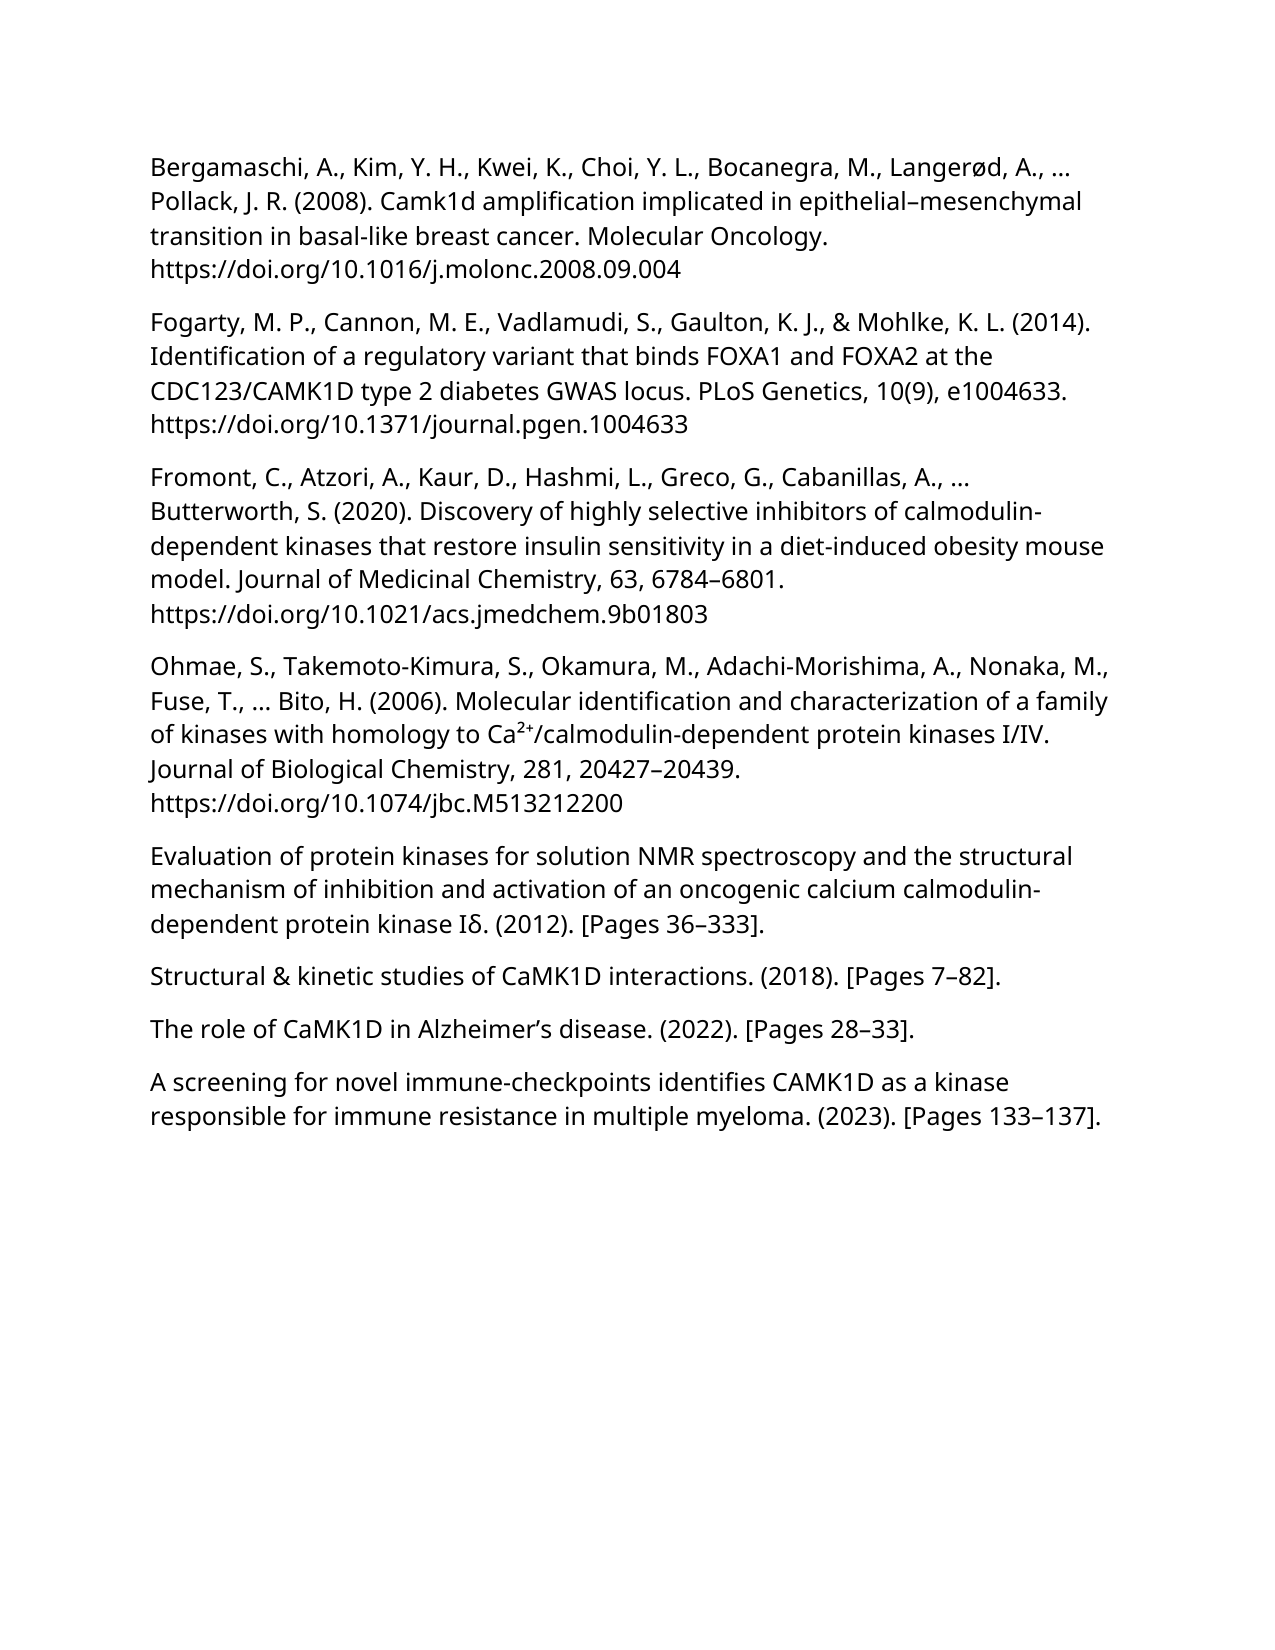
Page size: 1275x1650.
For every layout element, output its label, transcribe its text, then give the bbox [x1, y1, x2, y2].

text Bergamaschi, A., Kim, Y. H., Kwei, K., Choi, Y. L., Bocanegra, M., Langerød, A., … Pollack, J. R. (2008). Camk1d amplification implicated in epithelial–mesenchymal transition in basal-like breast cancer. Molecular Oncology. https://doi.org/10.1016/j.molonc.2008.09.004 [150, 150, 1125, 286]
text The role of CaMK1D in Alzheimer’s disease. (2022). [Pages 28–33]. [150, 1012, 1125, 1046]
text Ohmae, S., Takemoto-Kimura, S., Okamura, M., Adachi-Morishima, A., Nonaka, M., Fuse, T., … Bito, H. (2006). Molecular identification and characterization of a family of kinases with homology to Ca²⁺/calmodulin-dependent protein kinases I/IV. Journal of Biological Chemistry, 281, 20427–20439. https://doi.org/10.1074/jbc.M513212200 [150, 649, 1125, 819]
text Evaluation of protein kinases for solution NMR spectroscopy and the structural mechanism of inhibition and activation of an oncogenic calcium calmodulin-dependent protein kinase Iδ. (2012). [Pages 36–333]. [150, 838, 1125, 940]
text A screening for novel immune-checkpoints identifies CAMK1D as a kinase responsible for immune resistance in multiple myeloma. (2023). [Pages 133–137]. [150, 1065, 1125, 1133]
text Fromont, C., Atzori, A., Kaur, D., Hashmi, L., Greco, G., Cabanillas, A., … Butterworth, S. (2020). Discovery of highly selective inhibitors of calmodulin-dependent kinases that restore insulin sensitivity in a diet-induced obesity mouse model. Journal of Medicinal Chemistry, 63, 6784–6801. https://doi.org/10.1021/acs.jmedchem.9b01803 [150, 460, 1125, 630]
text Structural & kinetic studies of CaMK1D interactions. (2018). [Pages 7–82]. [150, 959, 1125, 993]
text Fogarty, M. P., Cannon, M. E., Vadlamudi, S., Gaulton, K. J., & Mohlke, K. L. (2014). Identification of a regulatory variant that binds FOXA1 and FOXA2 at the CDC123/CAMK1D type 2 diabetes GWAS locus. PLoS Genetics, 10(9), e1004633. https://doi.org/10.1371/journal.pgen.1004633 [150, 305, 1125, 441]
